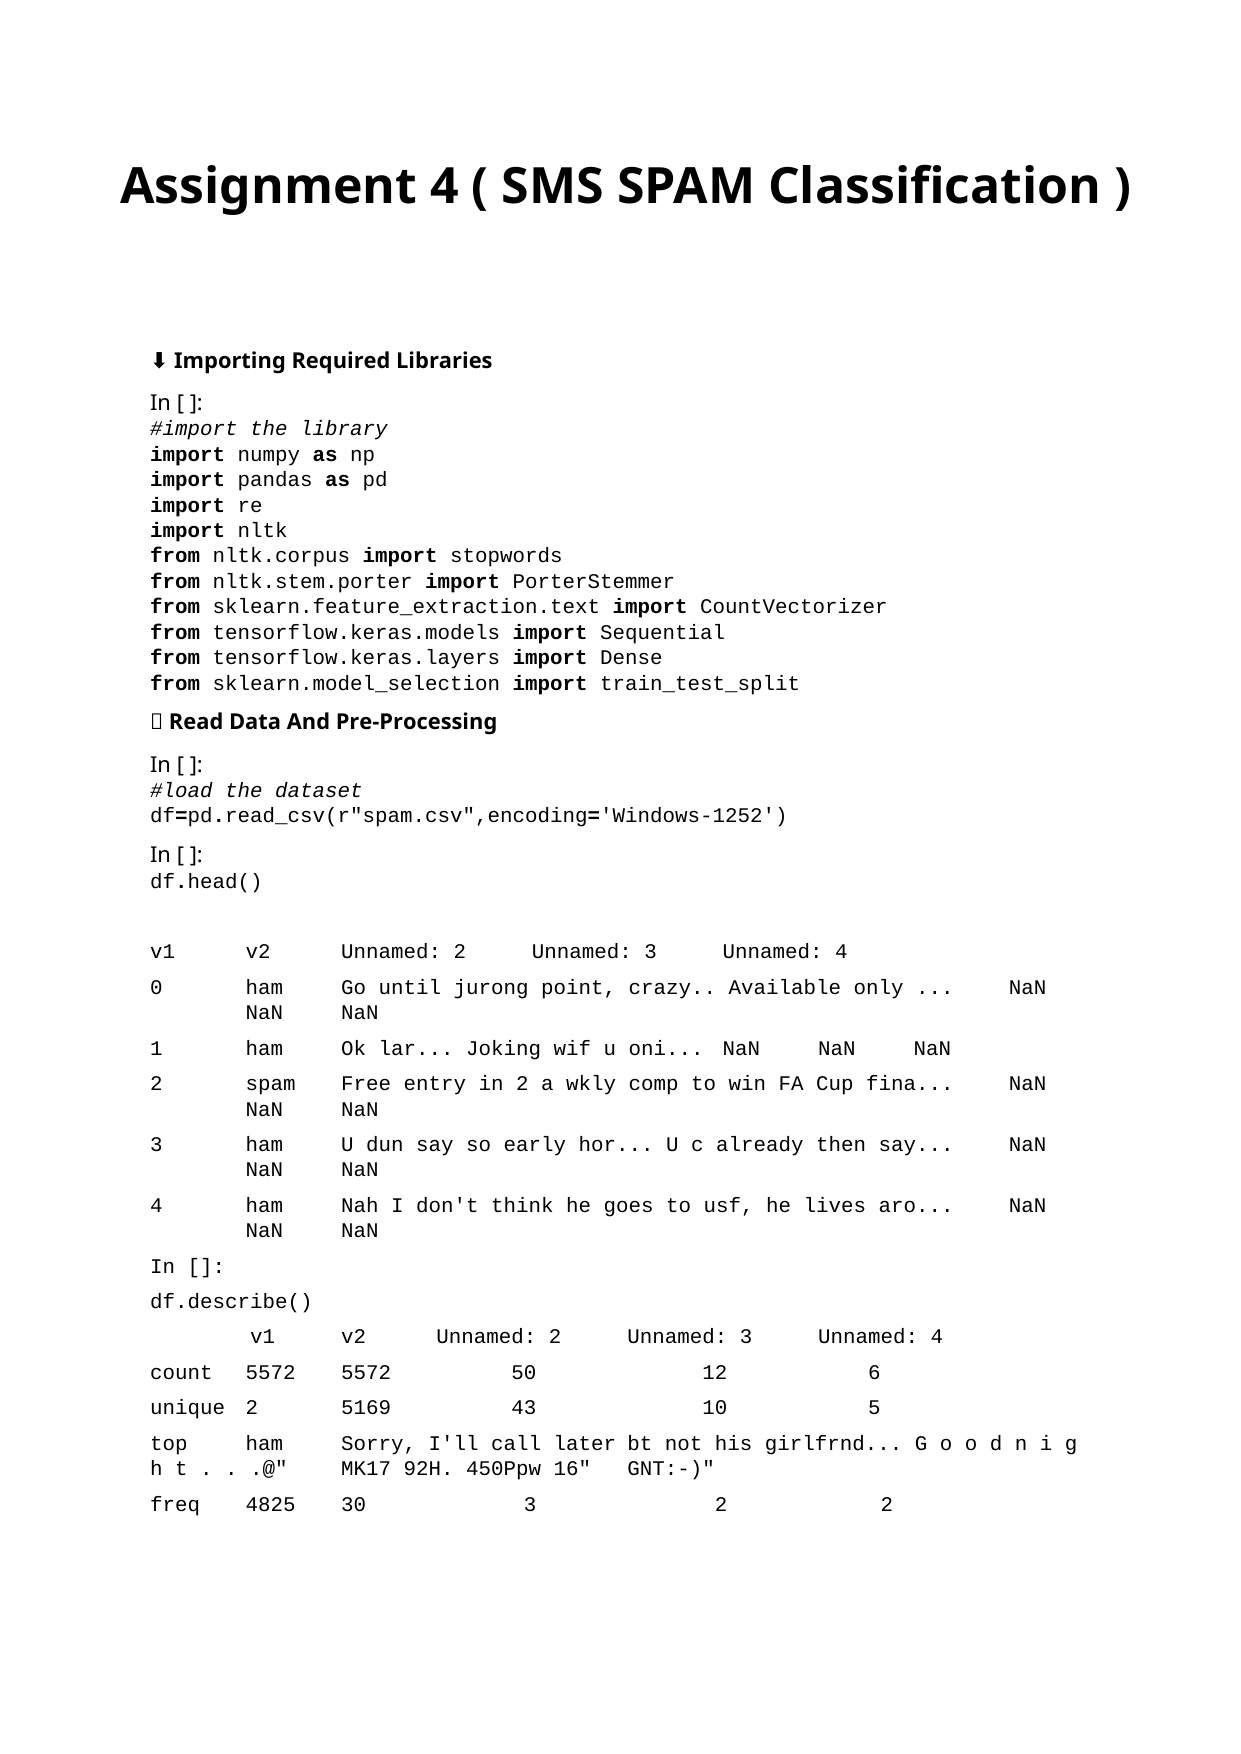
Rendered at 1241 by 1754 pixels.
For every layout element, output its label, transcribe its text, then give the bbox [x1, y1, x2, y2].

text 💽 Read Data And Pre-Processing [150, 706, 1090, 736]
text from tensorflow.keras.models import Sequential [150, 620, 1090, 645]
text import re [150, 493, 1090, 518]
text 0 ham Go until jurong point, crazy.. Available only ... NaN NaN NaN [150, 975, 1090, 1026]
text In [ ]: [150, 839, 1090, 869]
text ⬇️ Importing Required Libraries [150, 344, 1090, 374]
text top ham Sorry, I'll call later bt not his girlfrnd... G o o d n i g h t . . .@" MK17 92H. 450Ppw 16" GNT:-)" [150, 1431, 1090, 1482]
text Assignment 4 ( SMS SPAM Classification ) [120, 150, 1154, 218]
text 4 ham Nah I don't think he goes to usf, he lives aro... NaN NaN NaN [150, 1193, 1090, 1244]
text v1 v2 Unnamed: 2 Unnamed: 3 Unnamed: 4 [150, 1325, 1090, 1350]
text df.head() [150, 869, 1090, 894]
text 1 ham Ok lar... Joking wif u oni... NaN NaN NaN [150, 1036, 1090, 1061]
text df=pd.read_csv(r"spam.csv",encoding='Windows-1252') [150, 804, 1090, 829]
text from sklearn.model_selection import train_test_split [150, 671, 1090, 696]
text from nltk.stem.porter import PorterStemmer [150, 569, 1090, 594]
text count 5572 5572 50 12 6 [150, 1360, 1090, 1386]
text 3 ham U dun say so early hor... U c already then say... NaN NaN NaN [150, 1132, 1090, 1183]
text In []: [150, 1254, 1090, 1279]
text from nltk.corpus import stopwords [150, 544, 1090, 569]
text import pandas as pd [150, 467, 1090, 493]
text v1 v2 Unnamed: 2 Unnamed: 3 Unnamed: 4 [150, 940, 1090, 965]
text #load the dataset [150, 778, 1090, 804]
text freq 4825 30 3 2 2 [150, 1492, 1090, 1517]
text df.describe() [150, 1289, 1090, 1315]
text import numpy as np [150, 442, 1090, 467]
text unique 2 5169 43 10 5 [150, 1396, 1090, 1421]
text #import the library [150, 417, 1090, 442]
text from sklearn.feature_extraction.text import CountVectorizer [150, 594, 1090, 620]
text 2 spam Free entry in 2 a wkly comp to win FA Cup fina... NaN NaN NaN [150, 1071, 1090, 1122]
text import nltk [150, 518, 1090, 544]
text In [ ]: [150, 387, 1090, 417]
text In [ ]: [150, 748, 1090, 778]
text from tensorflow.keras.layers import Dense [150, 645, 1090, 671]
